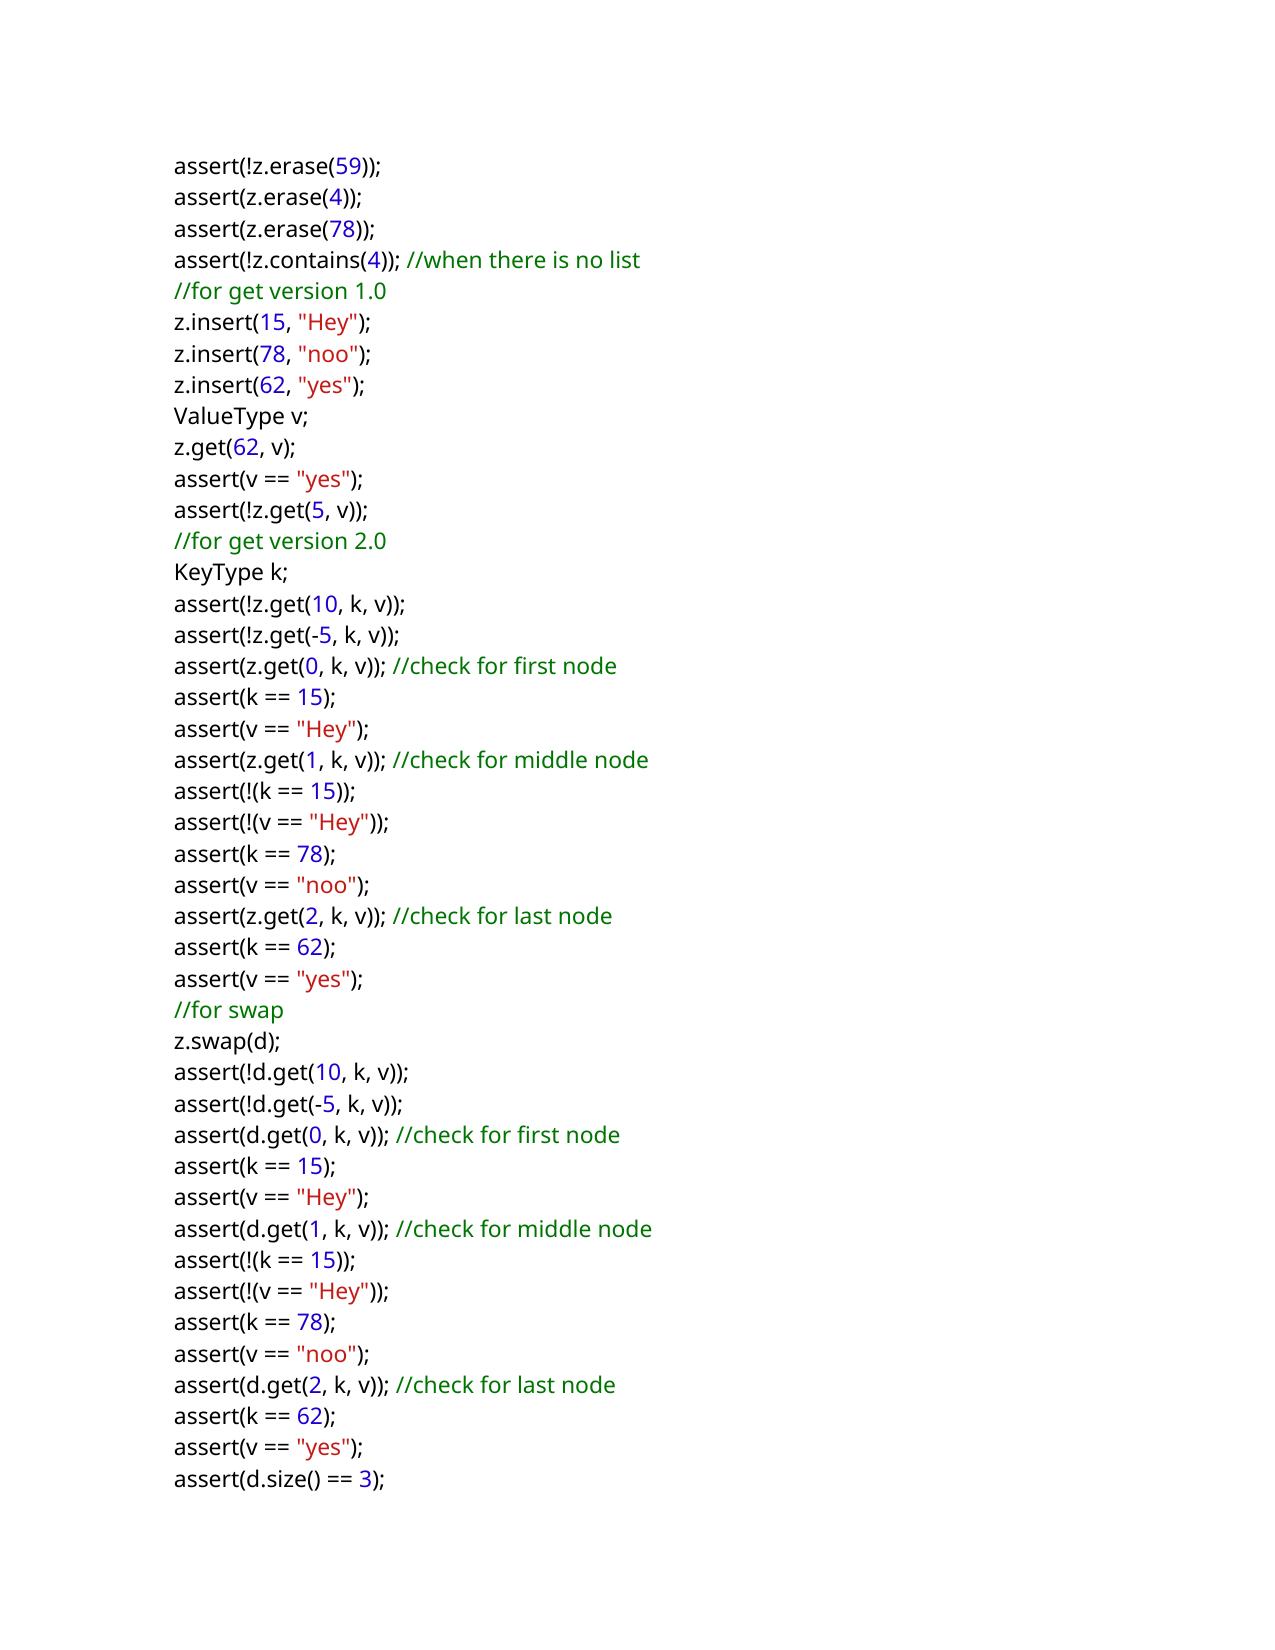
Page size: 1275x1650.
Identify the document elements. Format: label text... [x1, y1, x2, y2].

text //for get version 1.0 [150, 275, 1125, 306]
text assert(k == 62); [150, 931, 1125, 962]
text assert(k == 15); [150, 1150, 1125, 1181]
text assert(z.get(0, k, v)); //check for first node [150, 650, 1125, 681]
text z.insert(78, "noo"); [150, 337, 1125, 369]
text assert(d.size() == 3); [150, 1462, 1125, 1494]
text assert(k == 78); [150, 837, 1125, 869]
text z.get(62, v); [150, 431, 1125, 462]
text assert(v == "noo"); [150, 1337, 1125, 1369]
text //for swap [150, 994, 1125, 1025]
text assert(d.get(2, k, v)); //check for last node [150, 1369, 1125, 1400]
text assert(k == 62); [150, 1400, 1125, 1431]
text assert(v == "yes"); [150, 1431, 1125, 1462]
text assert(z.erase(78)); [150, 212, 1125, 244]
text assert(!(v == "Hey")); [150, 806, 1125, 837]
text assert(v == "yes"); [150, 462, 1125, 494]
text assert(!d.get(-5, k, v)); [150, 1087, 1125, 1119]
text assert(!z.get(5, v)); [150, 494, 1125, 525]
text ValueType v; [150, 400, 1125, 431]
text z.swap(d); [150, 1025, 1125, 1056]
text assert(v == "Hey"); [150, 712, 1125, 744]
text assert(!(v == "Hey")); [150, 1275, 1125, 1306]
text assert(!z.get(-5, k, v)); [150, 619, 1125, 650]
text assert(z.erase(4)); [150, 181, 1125, 212]
text assert(k == 78); [150, 1306, 1125, 1337]
text assert(v == "Hey"); [150, 1181, 1125, 1212]
text assert(!z.erase(59)); [150, 150, 1125, 181]
text //for get version 2.0 [150, 525, 1125, 556]
text assert(z.get(1, k, v)); //check for middle node [150, 744, 1125, 775]
text assert(z.get(2, k, v)); //check for last node [150, 900, 1125, 931]
text assert(v == "yes"); [150, 962, 1125, 994]
text assert(!z.get(10, k, v)); [150, 587, 1125, 619]
text assert(d.get(1, k, v)); //check for middle node [150, 1212, 1125, 1244]
text assert(d.get(0, k, v)); //check for first node [150, 1119, 1125, 1150]
text assert(!z.contains(4)); //when there is no list [150, 244, 1125, 275]
text assert(!(k == 15)); [150, 1244, 1125, 1275]
text assert(!(k == 15)); [150, 775, 1125, 806]
text z.insert(15, "Hey"); [150, 306, 1125, 337]
text assert(v == "noo"); [150, 869, 1125, 900]
text z.insert(62, "yes"); [150, 369, 1125, 400]
text assert(k == 15); [150, 681, 1125, 712]
text KeyType k; [150, 556, 1125, 587]
text assert(!d.get(10, k, v)); [150, 1056, 1125, 1087]
